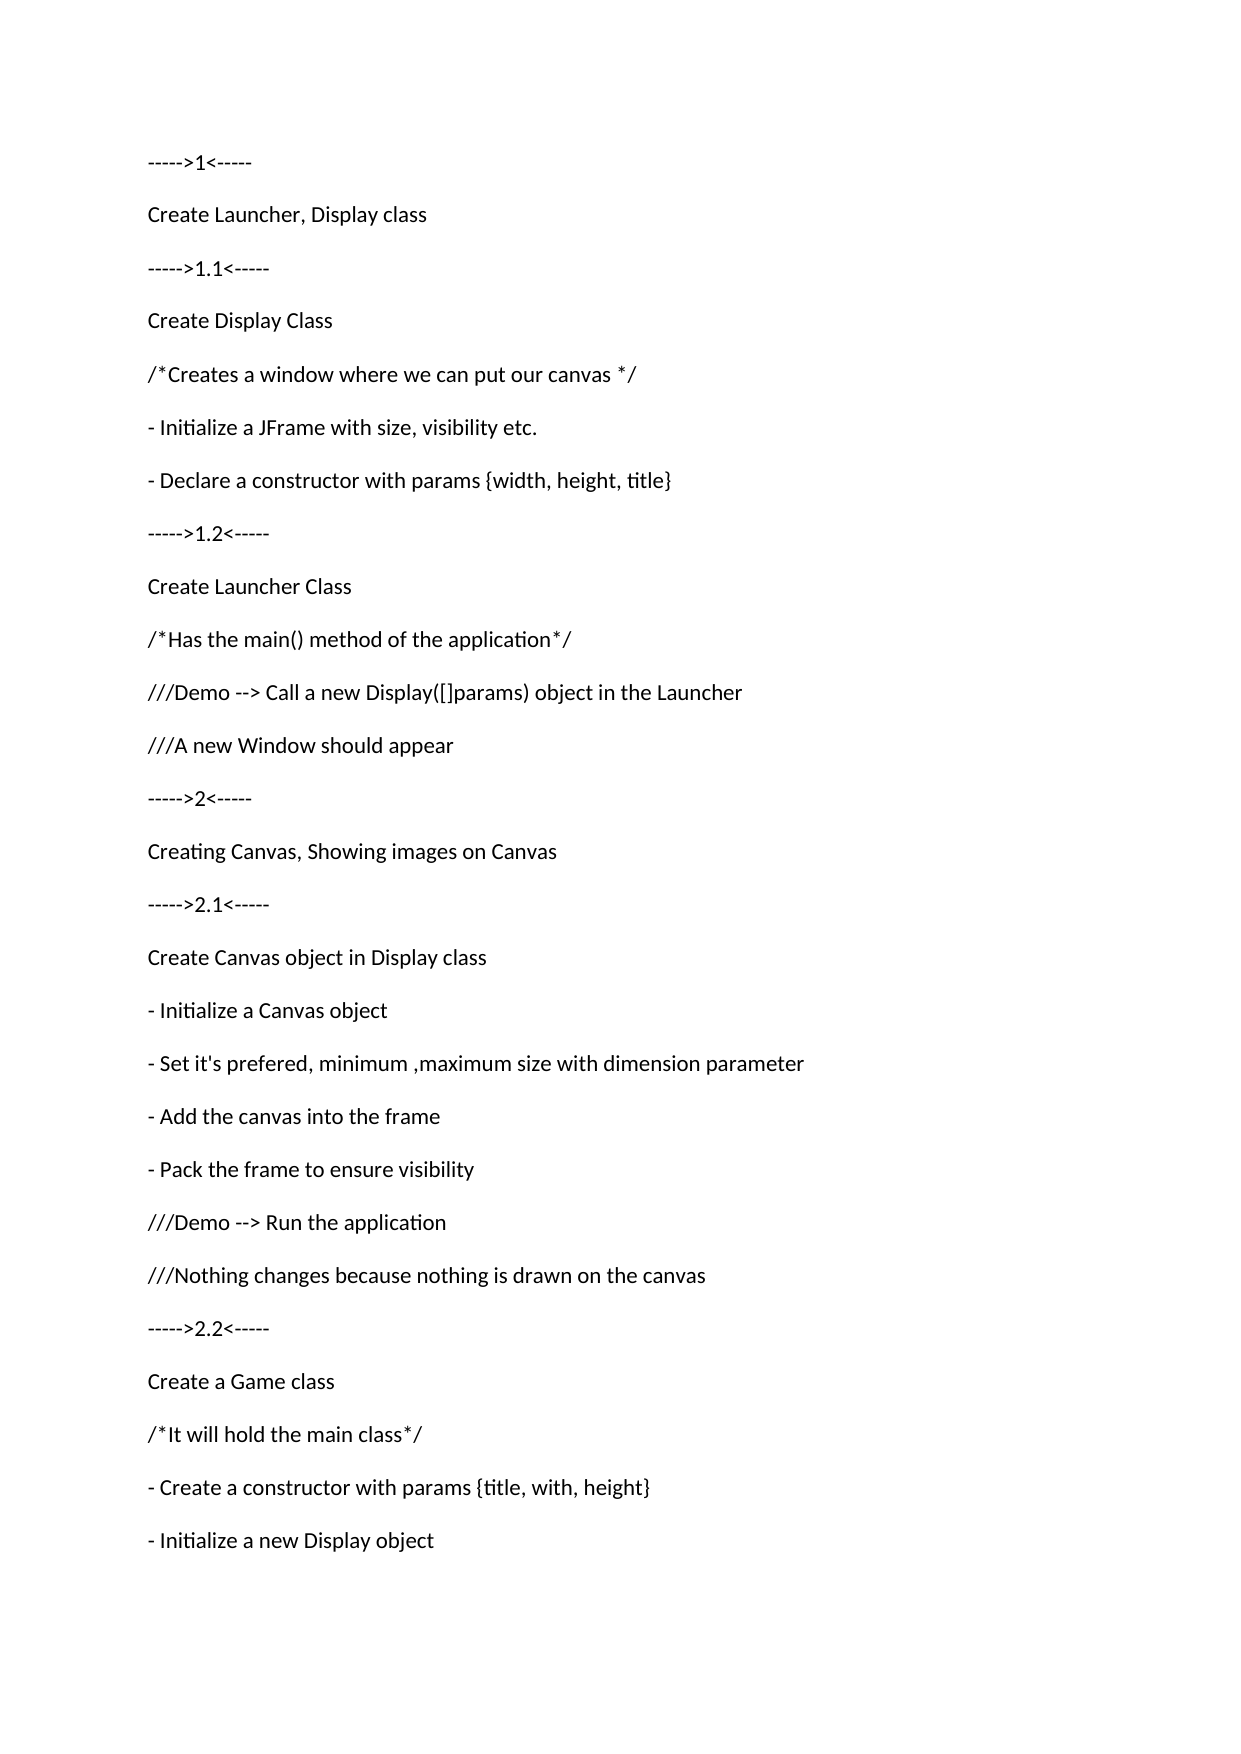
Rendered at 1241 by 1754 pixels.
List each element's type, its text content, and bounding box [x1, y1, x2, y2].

text ///A new Window should appear [148, 731, 1093, 759]
text /*Creates a window where we can put our canvas */ [148, 360, 1093, 388]
text ----->1.1<----- [148, 254, 1093, 282]
text - Declare a constructor with params {width, height, title} [148, 466, 1093, 494]
text Create Display Class [148, 307, 1093, 335]
text - Add the canvas into the frame [148, 1102, 1093, 1130]
text ----->2.1<----- [148, 890, 1093, 918]
text ///Demo --> Call a new Display([]params) object in the Launcher [148, 678, 1093, 706]
text /*It will hold the main class*/ [148, 1420, 1093, 1448]
text - Initialize a Canvas object [148, 996, 1093, 1024]
text - Set it's prefered, minimum ,maximum size with dimension parameter [148, 1049, 1093, 1077]
text /*Has the main() method of the application*/ [148, 625, 1093, 653]
text - Create a constructor with params {title, with, height} [148, 1473, 1093, 1501]
text ----->1.2<----- [148, 519, 1093, 547]
text - Initialize a JFrame with size, visibility etc. [148, 413, 1093, 441]
text Creating Canvas, Showing images on Canvas [148, 837, 1093, 865]
text ----->1<----- [148, 148, 1093, 176]
text ///Nothing changes because nothing is drawn on the canvas [148, 1261, 1093, 1289]
text - Initialize a new Display object [148, 1526, 1093, 1554]
text Create Canvas object in Display class [148, 943, 1093, 971]
text Create Launcher, Display class [148, 201, 1093, 229]
text ----->2.2<----- [148, 1314, 1093, 1342]
text Create Launcher Class [148, 572, 1093, 600]
text - Pack the frame to ensure visibility [148, 1155, 1093, 1183]
text ----->2<----- [148, 784, 1093, 812]
text ///Demo --> Run the application [148, 1208, 1093, 1236]
text Create a Game class [148, 1367, 1093, 1395]
